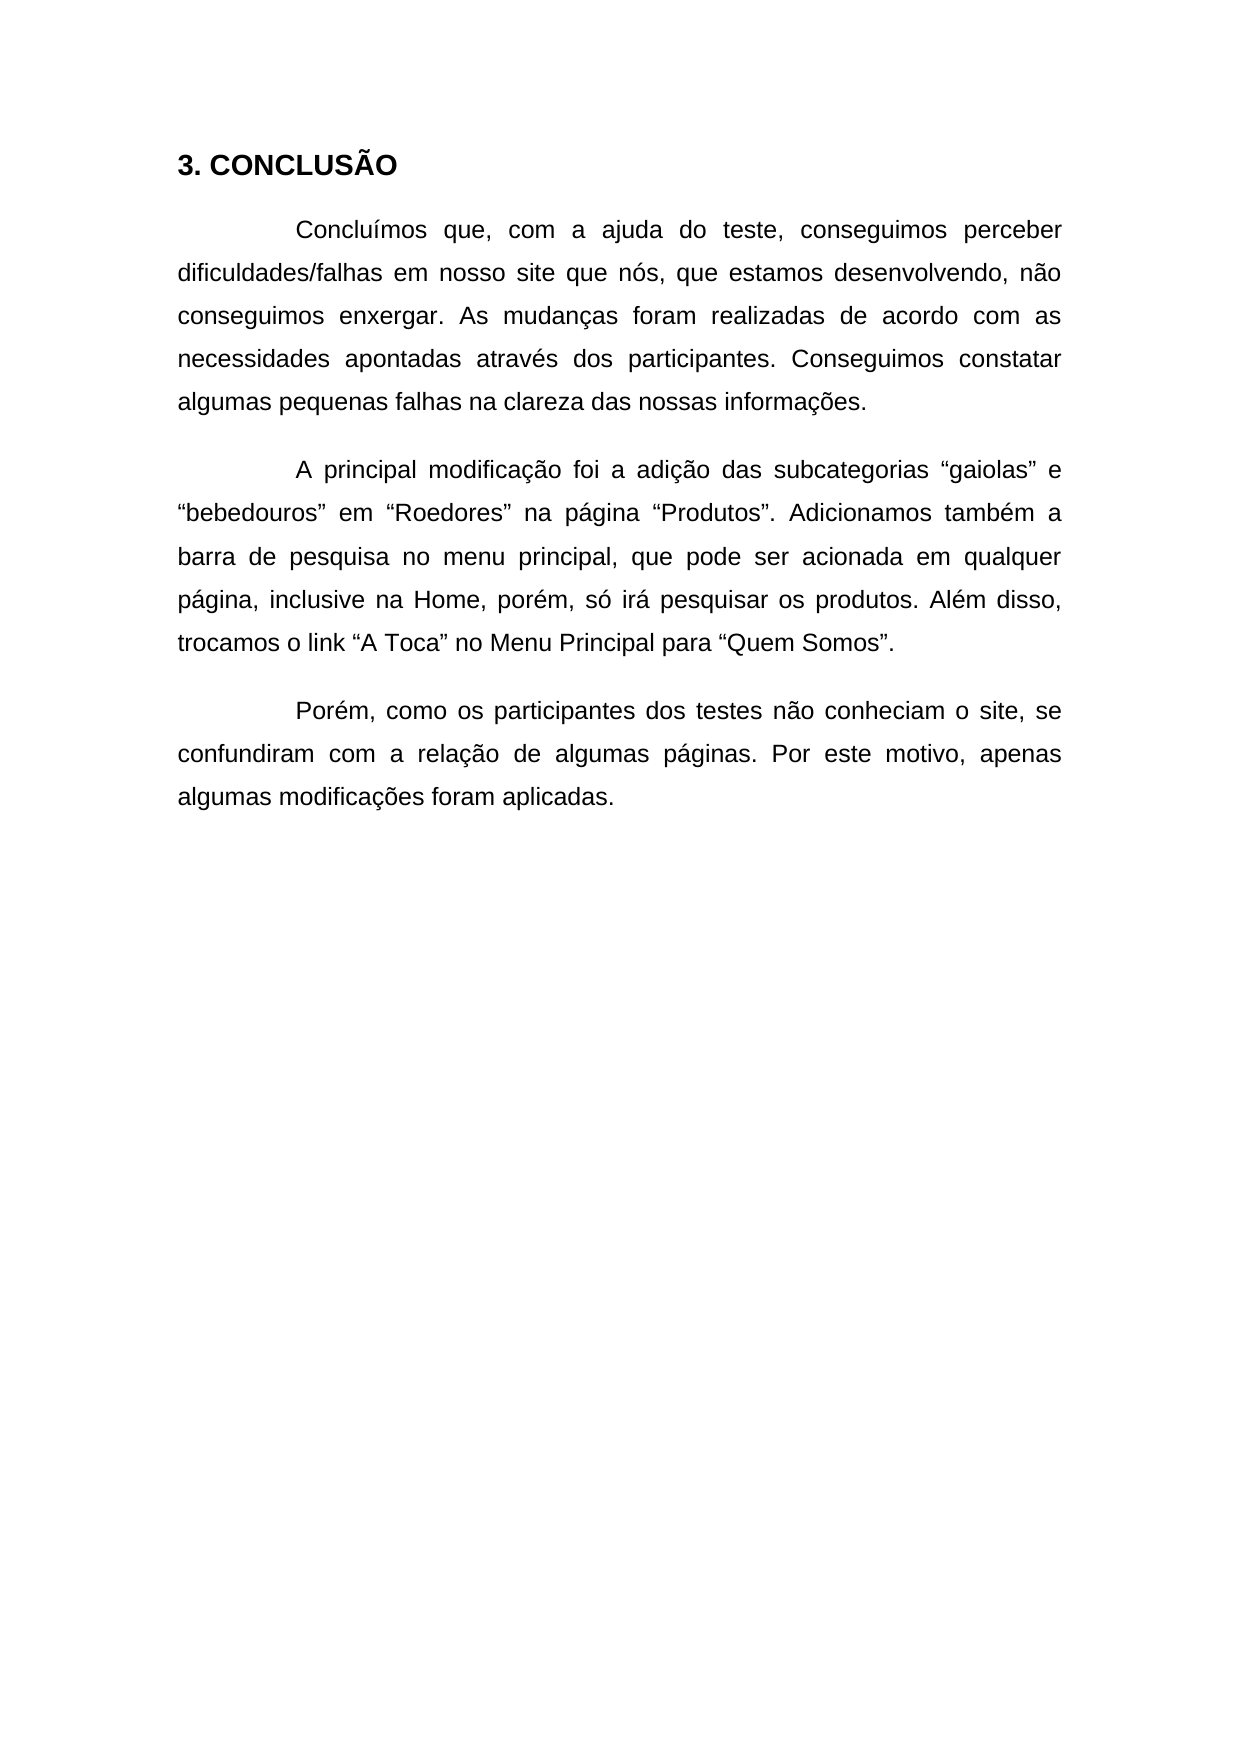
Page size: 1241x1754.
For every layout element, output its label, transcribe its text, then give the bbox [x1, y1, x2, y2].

text 3. CONCLUSÃO [177, 148, 1063, 181]
text A principal modificação foi a adição das subcategorias “gaiolas” e “bebedouros” em “Roedores” na página “Produtos”. Adicionamos também a barra de pesquisa no menu principal, que pode ser acionada em qualquer página, inclusive na Home, porém, só irá pesquisar os produtos. Além disso, trocamos o link “A Toca” no Menu Principal para “Quem Somos”. [177, 455, 1063, 656]
text Porém, como os participantes dos testes não conheciam o site, se confundiram com a relação de algumas páginas. Por este motivo, apenas algumas modificações foram aplicadas. [177, 696, 1063, 811]
text Concluímos que, com a ajuda do teste, conseguimos perceber dificuldades/falhas em nosso site que nós, que estamos desenvolvendo, não conseguimos enxergar. As mudanças foram realizadas de acordo com as necessidades apontadas através dos participantes. Conseguimos constatar algumas pequenas falhas na clareza das nossas informações. [177, 214, 1063, 416]
